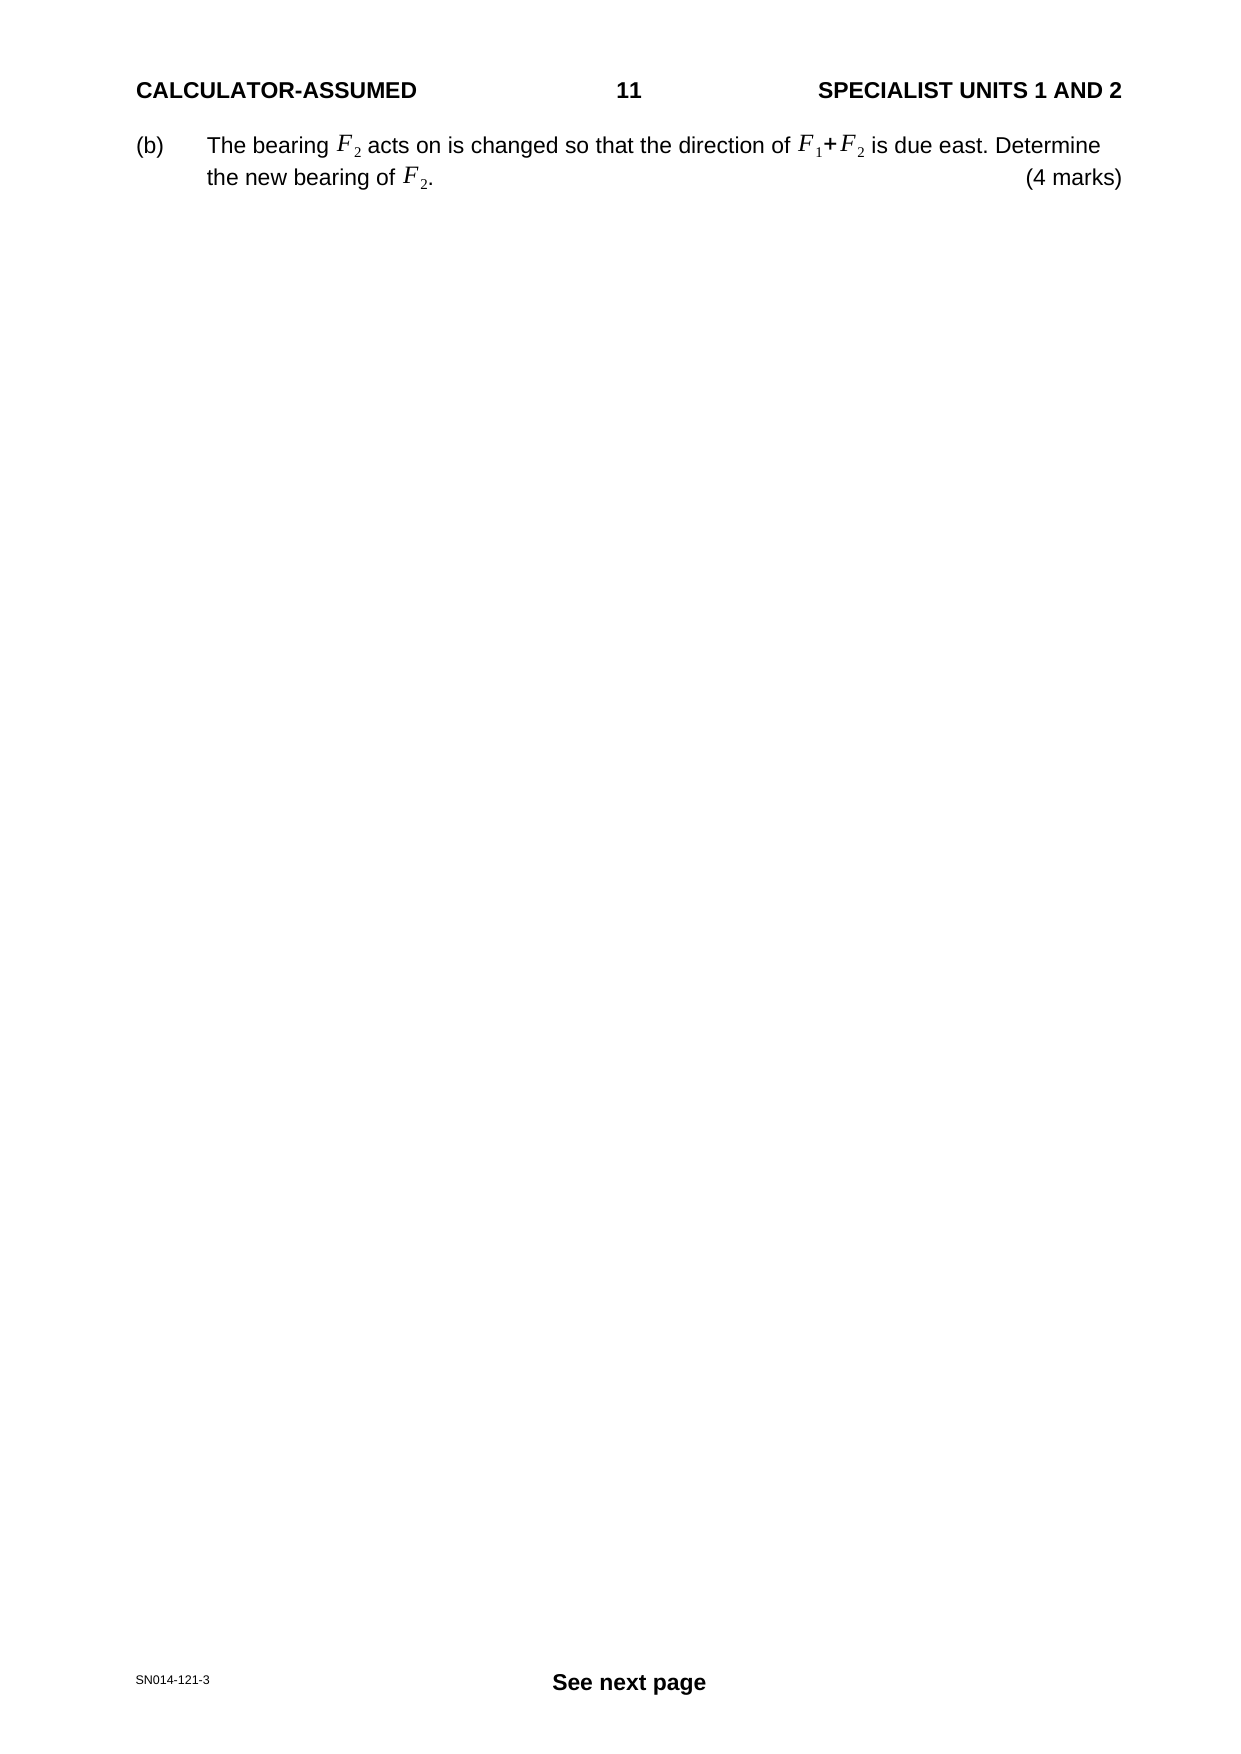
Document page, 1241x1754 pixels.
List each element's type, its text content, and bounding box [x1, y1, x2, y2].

text (b) The bearing acts on is changed so that the direction of is due east. Determine the new bearing of . (4 marks) [136, 130, 1122, 193]
